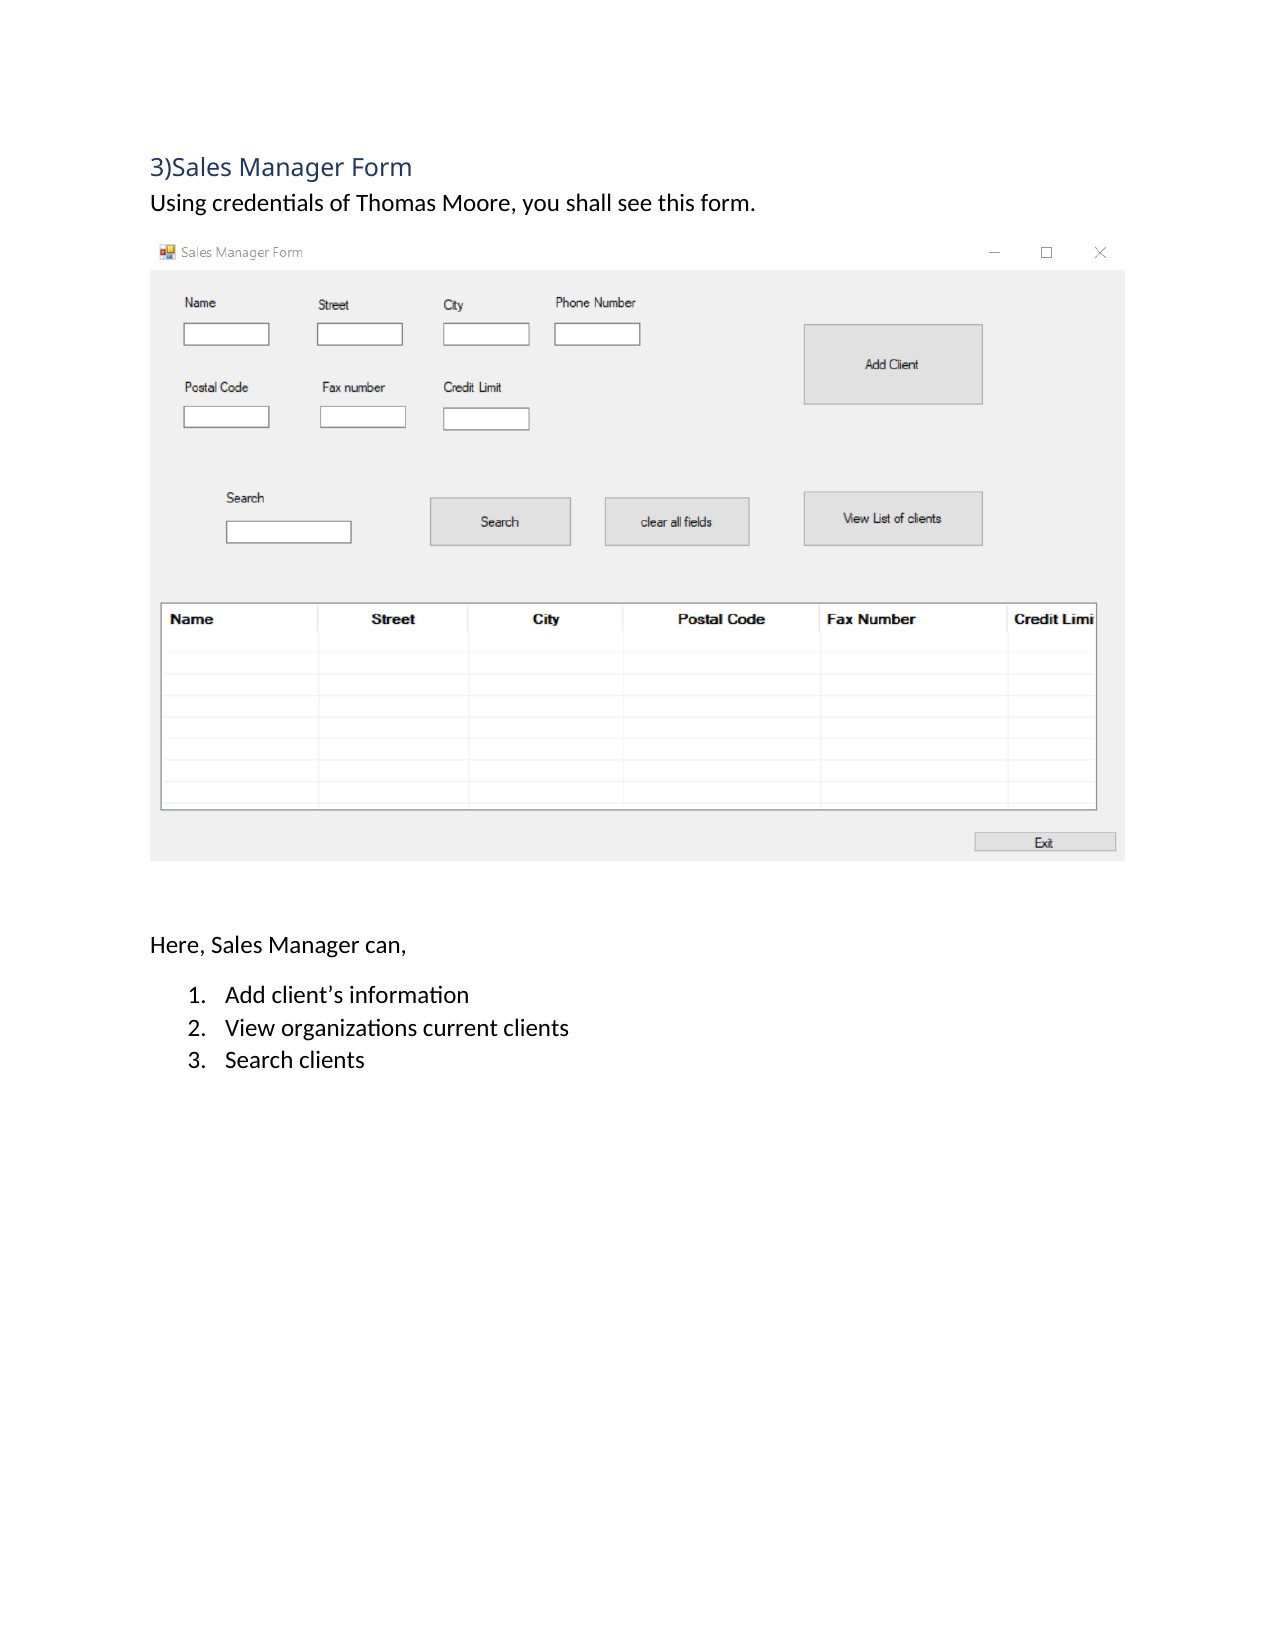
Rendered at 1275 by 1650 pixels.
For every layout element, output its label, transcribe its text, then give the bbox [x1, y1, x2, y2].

subtitle 3)Sales Manager Form [150, 150, 1125, 184]
picture [150, 236, 1125, 861]
text Using credentials of Thomas Moore, you shall see this form. [150, 187, 1125, 217]
list Add client’s information [187, 979, 1125, 1009]
list Search clients [187, 1044, 1125, 1075]
list View organizations current clients [187, 1012, 1125, 1042]
text Here, Sales Manager can, [150, 929, 1125, 960]
